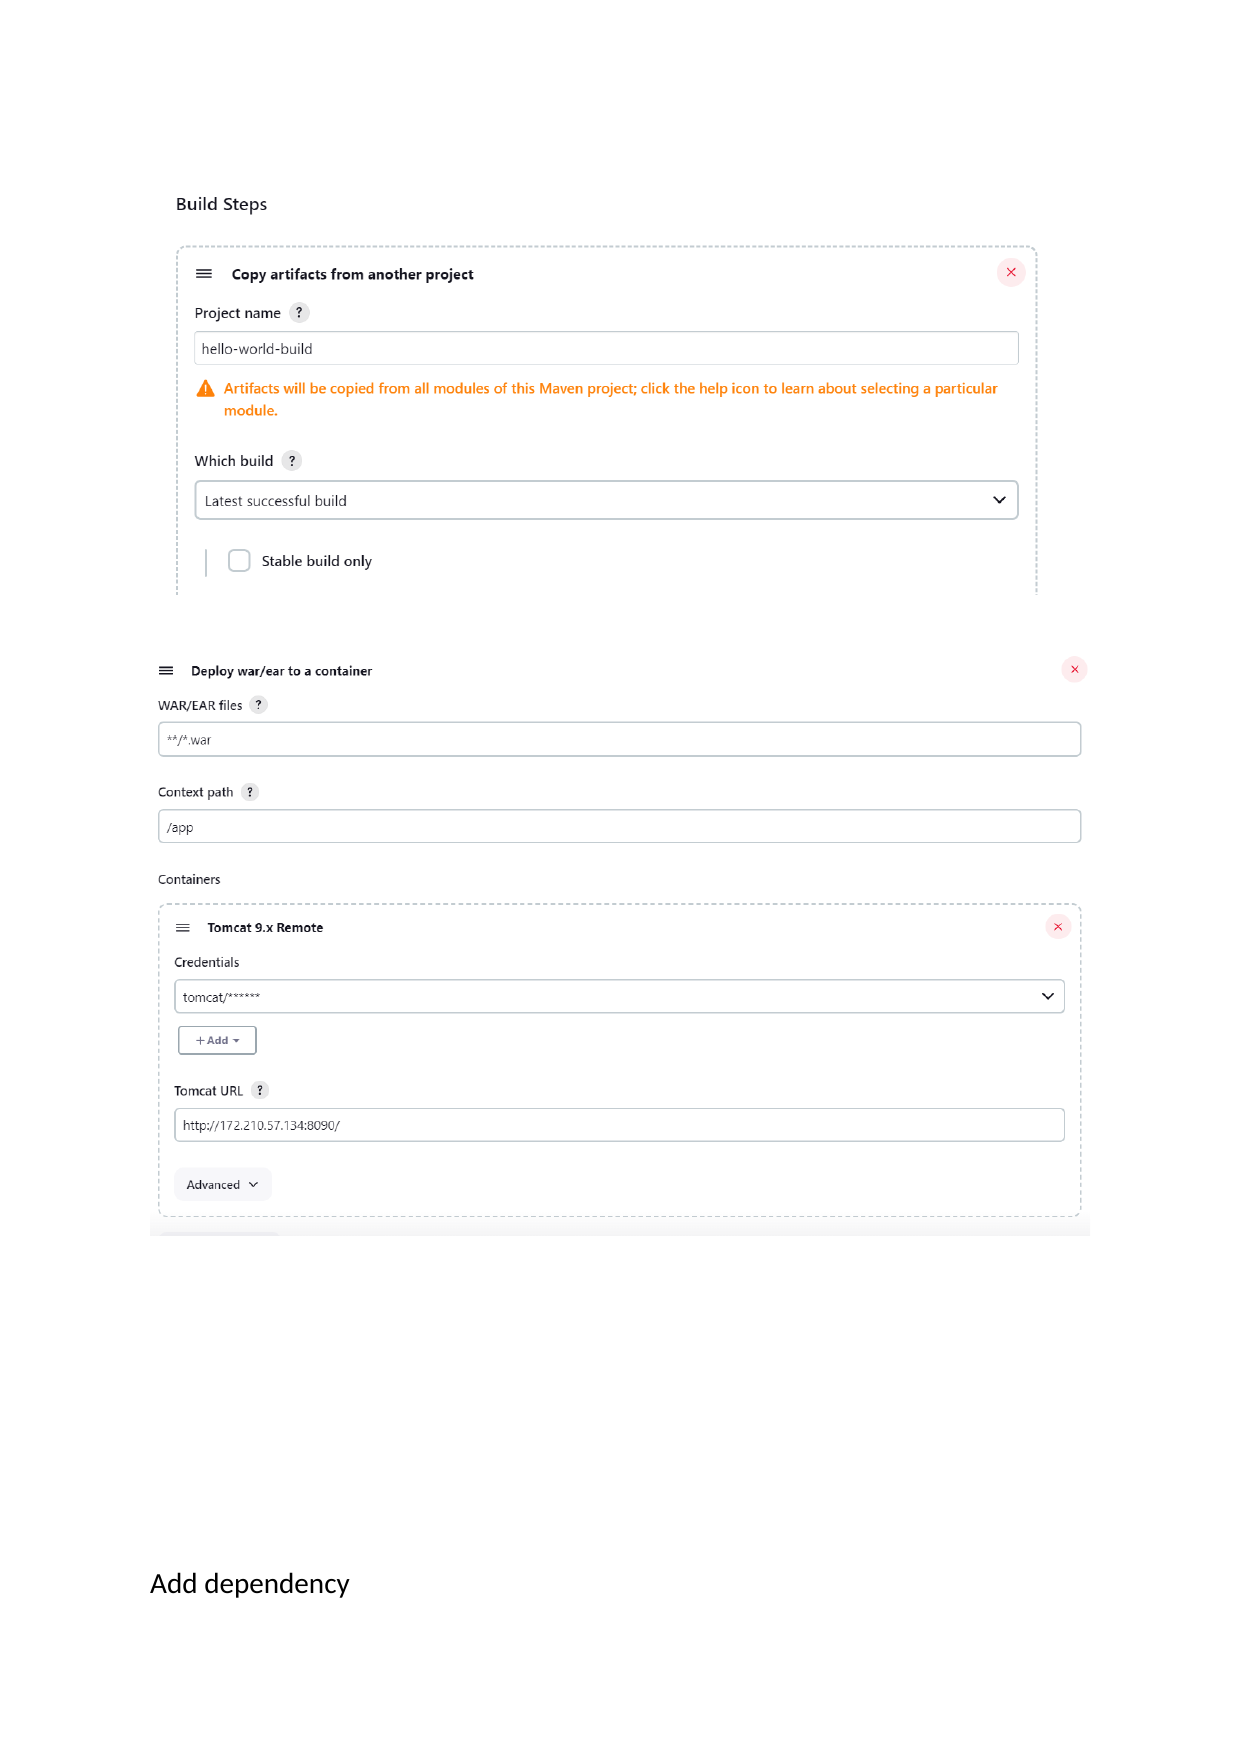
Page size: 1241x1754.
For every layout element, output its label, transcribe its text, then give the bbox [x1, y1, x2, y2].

picture [150, 656, 1091, 1236]
picture [150, 194, 1091, 595]
text Add dependency [150, 1565, 1090, 1601]
